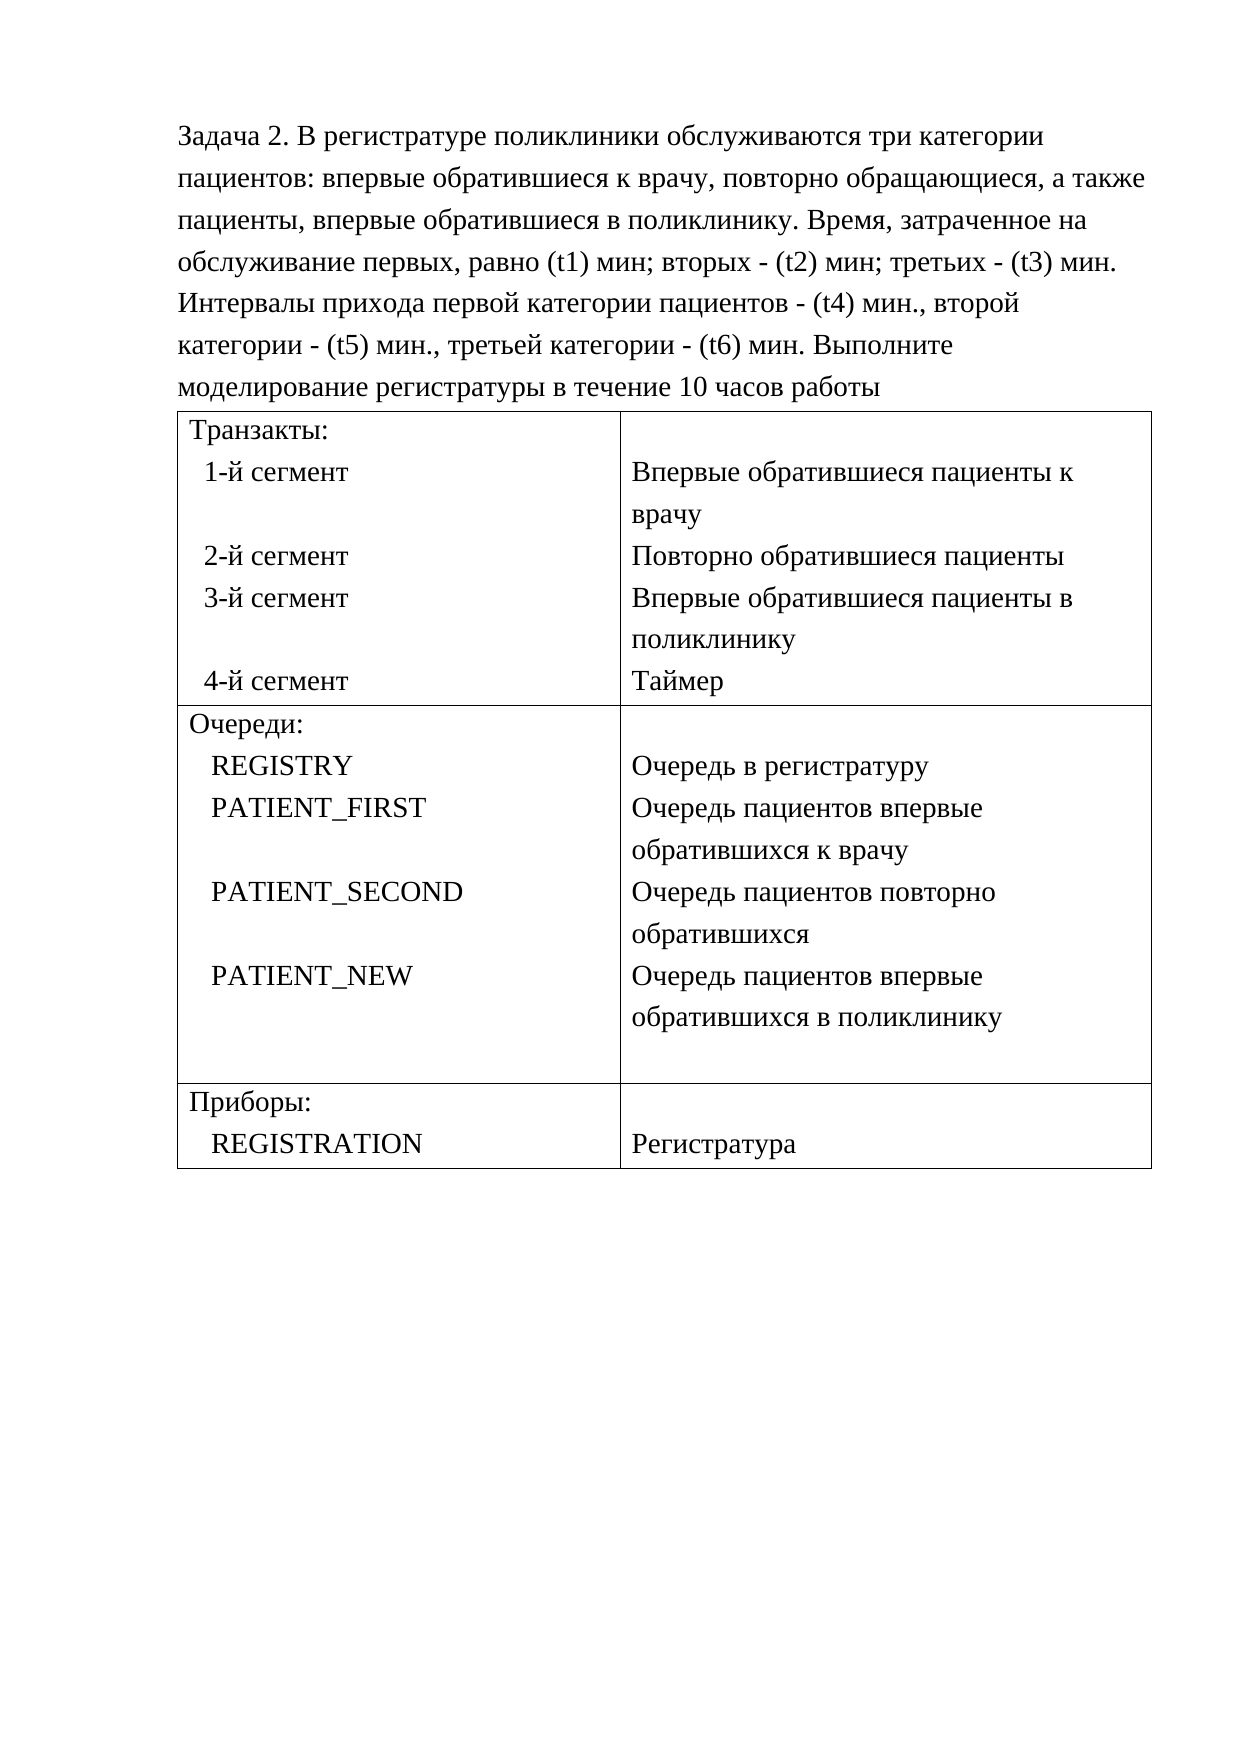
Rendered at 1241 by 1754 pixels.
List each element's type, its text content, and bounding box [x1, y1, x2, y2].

table_header Транзакты: 1-й сегмент 2-й сегмент 3-й сегмент 4-й сегмент [178, 412, 620, 705]
table_cell Регистратура [621, 1084, 1151, 1168]
table_cell Очередь в регистратуру Очередь пациентов впервые обратившихся к врачу Очередь пациентов повторно обратившихся Очередь пациентов впервые обратившихся в поликлинику [621, 706, 1151, 1083]
text Задача 2. В регистратуре поликлиники обслуживаются три категории пациентов: впервые обратившиеся к врачу, повторно обращающиеся, а также пациенты, впервые обратившиеся в поликлинику. Время, затраченное на обслуживание первых, равно (t1) мин; вторых - (t2) мин; третьих - (t3) мин. Интервалы прихода первой категории пациентов - (t4) мин., второй категории - (t5) мин., третьей категории - (t6) мин. Выполните моделирование регистратуры в течение 10 часов работы [177, 118, 1152, 403]
table_cell Приборы: REGISTRATION [178, 1084, 620, 1168]
table_header Впервые обратившиеся пациенты к врачу Повторно обратившиеся пациенты Впервые обратившиеся пациенты в поликлинику Таймер [621, 412, 1151, 705]
table_cell Очереди: REGISTRY PATIENT_FIRST PATIENT_SECOND PATIENT_NEW [178, 706, 620, 1083]
